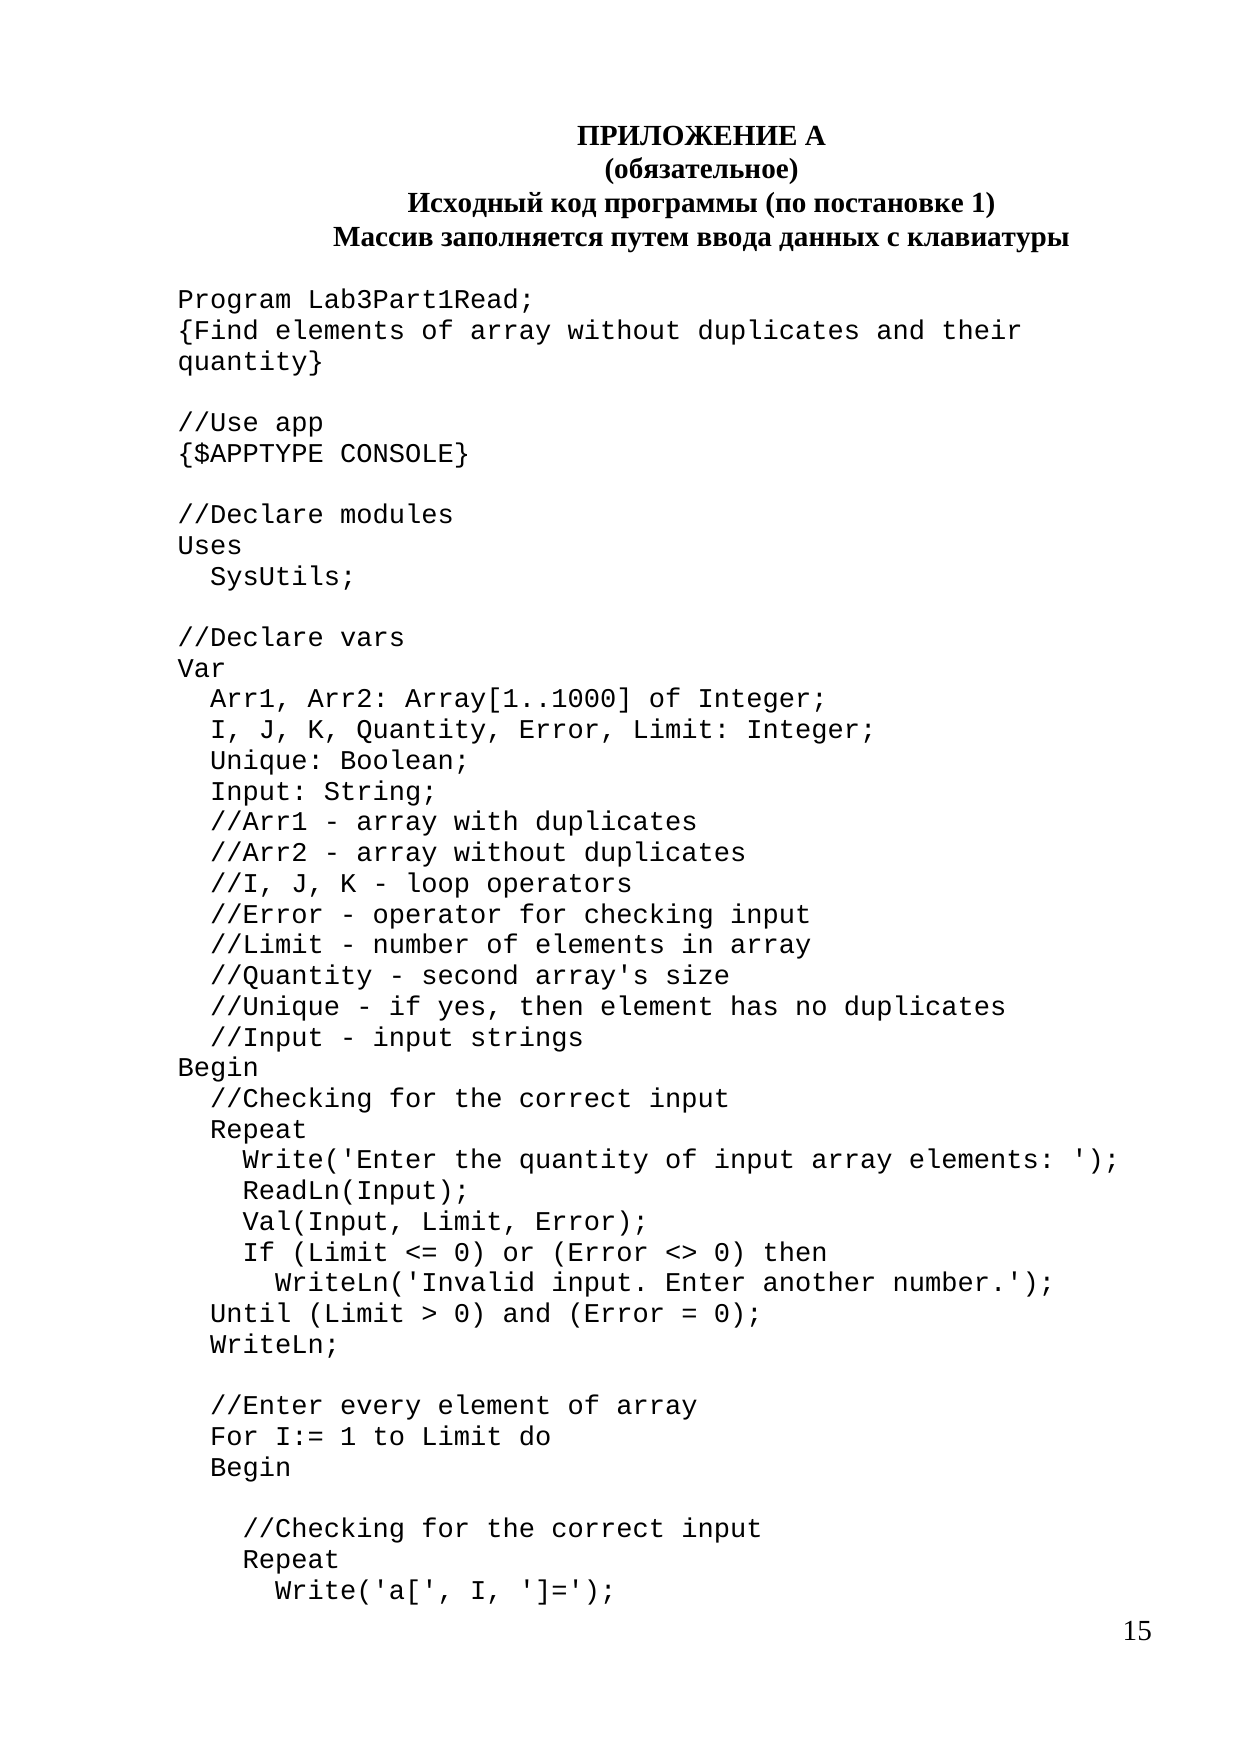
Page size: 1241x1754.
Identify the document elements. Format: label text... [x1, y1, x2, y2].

text //Error - operator for checking input [177, 900, 1152, 931]
text Input: String; [177, 777, 1152, 808]
text WriteLn('Invalid input. Enter another number.'); [177, 1269, 1152, 1300]
text //Arr2 - array without duplicates [177, 839, 1152, 870]
text Repeat [177, 1546, 1152, 1576]
text WriteLn; [177, 1331, 1152, 1361]
text //Input - input strings [177, 1023, 1152, 1054]
text //I, J, K - loop operators [177, 870, 1152, 900]
text {Find elements of array without duplicates and their quantity} [177, 317, 1152, 378]
text Begin [177, 1453, 1152, 1484]
text //Checking for the correct input [177, 1515, 1152, 1546]
text Repeat [177, 1116, 1152, 1146]
text //Enter every element of array [177, 1392, 1152, 1423]
text //Unique - if yes, then element has no duplicates [177, 993, 1152, 1023]
text //Use app [177, 409, 1152, 439]
text //Declare vars [177, 624, 1152, 654]
text Var [177, 654, 1152, 685]
text Исходный код программы (по постановке 1) [177, 185, 1152, 219]
text For I:= 1 to Limit do [177, 1423, 1152, 1453]
text Write('a[', I, ']='); [177, 1576, 1152, 1607]
text Program Lab3Part1Read; [177, 286, 1152, 317]
text {$APPTYPE CONSOLE} [177, 439, 1152, 470]
text //Arr1 - array with duplicates [177, 808, 1152, 839]
text ReadLn(Input); [177, 1177, 1152, 1208]
text Uses [177, 532, 1152, 562]
text SysUtils; [177, 562, 1152, 593]
text (обязательное) [177, 152, 1152, 185]
text //Quantity - second array's size [177, 962, 1152, 993]
text Until (Limit > 0) and (Error = 0); [177, 1300, 1152, 1331]
text Unique: Boolean; [177, 747, 1152, 777]
text Write('Enter the quantity of input array elements: '); [177, 1146, 1152, 1177]
text I, J, K, Quantity, Error, Limit: Integer; [177, 716, 1152, 747]
text Arr1, Arr2: Array[1..1000] of Integer; [177, 685, 1152, 716]
text Begin [177, 1054, 1152, 1085]
text //Declare modules [177, 501, 1152, 532]
text //Checking for the correct input [177, 1085, 1152, 1116]
text Приложение А [177, 118, 1152, 152]
text If (Limit <= 0) or (Error <> 0) then [177, 1238, 1152, 1269]
text //Limit - number of elements in array [177, 931, 1152, 962]
text Val(Input, Limit, Error); [177, 1208, 1152, 1238]
text Массив заполняется путем ввода данных с клавиатуры [177, 219, 1152, 252]
